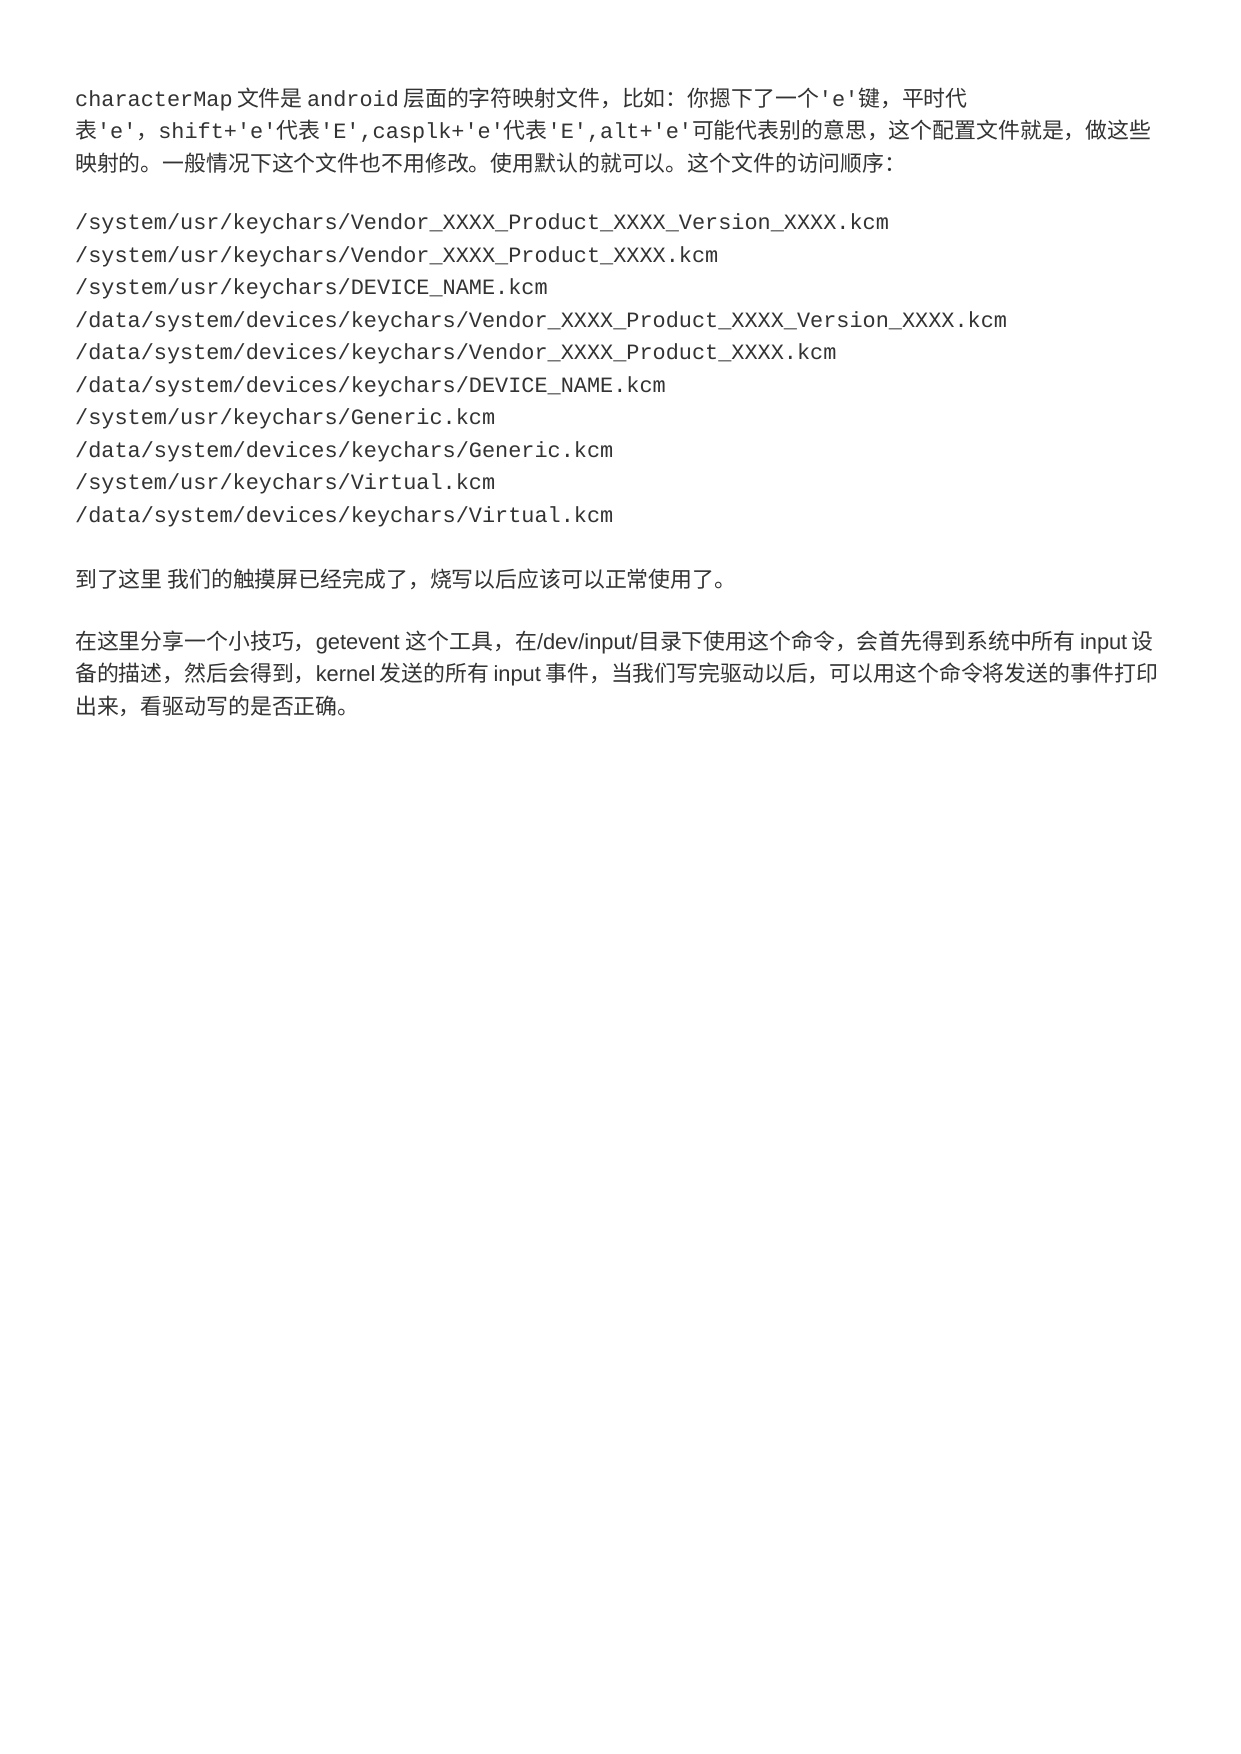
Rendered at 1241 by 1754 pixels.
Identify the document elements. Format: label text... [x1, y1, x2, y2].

text 在这里分享一个小技巧，getevent 这个工具，在/dev/input/目录下使用这个命令，会首先得到系统中所有input设备的描述，然后会得到，kernel发送的所有input事件，当我们写完驱动以后，可以用这个命令将发送的事件打印出来，看驱动写的是否正确。 [75, 623, 1165, 721]
text characterMap文件是android层面的字符映射文件，比如：你摁下了一个'e'键，平时代表'e'，shift+'e'代表'E',casplk+'e'代表'E',alt+'e'可能代表别的意思，这个配置文件就是，做这些映射的。一般情况下这个文件也不用修改。使用默认的就可以。这个文件的访问顺序： [75, 81, 1165, 178]
text 到了这里 我们的触摸屏已经完成了，烧写以后应该可以正常使用了。 [75, 562, 1165, 594]
text /system/usr/keychars/Vendor_XXXX_Product_XXXX_Version_XXXX.kcm /system/usr/keychars/Vendor_XXXX_Product_XXXX.kcm /system/usr/keychars/DEVICE_NAME.kcm /data/system/devices/keychars/Vendor_XXXX_Product_XXXX_Version_XXXX.kcm /data/system/devices/keychars/Vendor_XXXX_Product_XXXX.kcm /data/system/devices/keychars/DEVICE_NAME.kcm /system/usr/keychars/Generic.kcm /data/system/devices/keychars/Generic.kcm /system/usr/keychars/Virtual.kcm /data/system/devices/keychars/Virtual.kcm [75, 207, 1165, 532]
